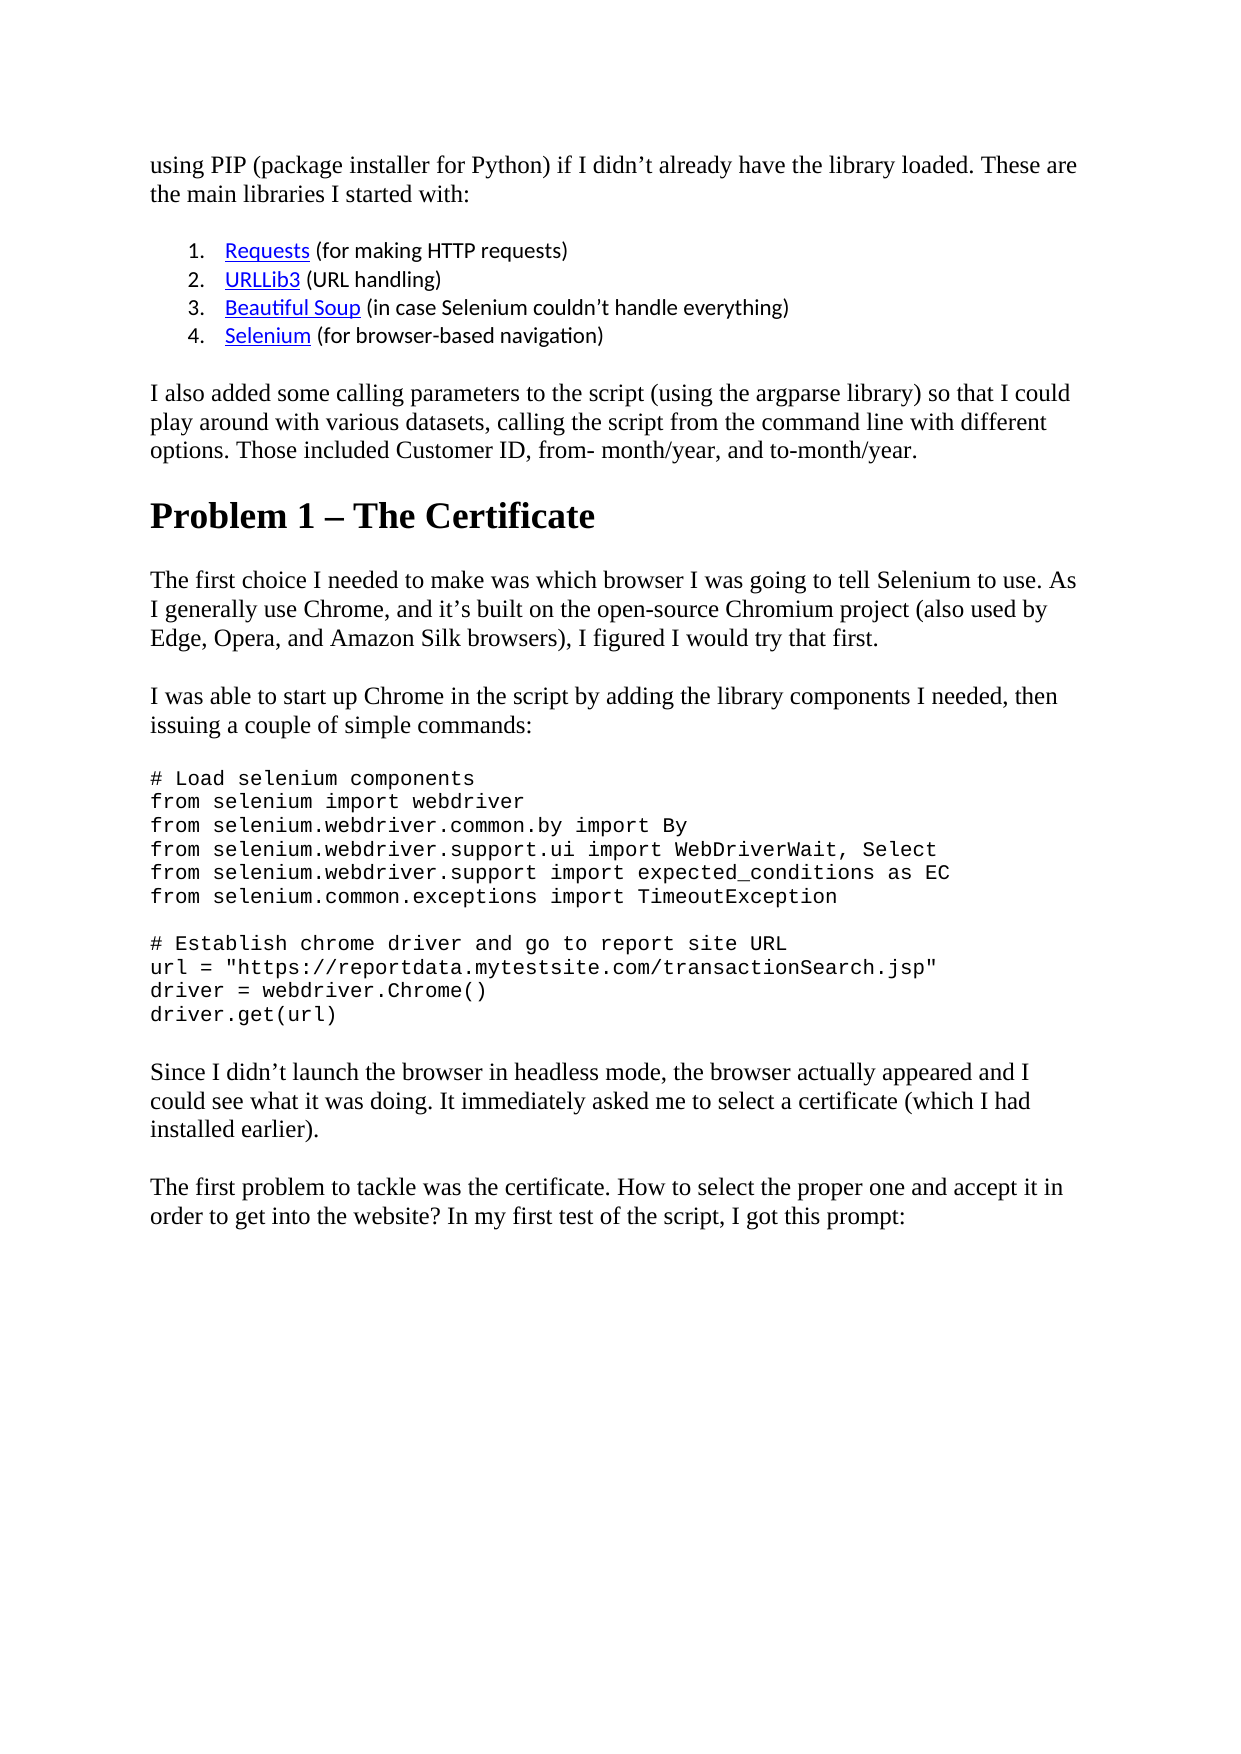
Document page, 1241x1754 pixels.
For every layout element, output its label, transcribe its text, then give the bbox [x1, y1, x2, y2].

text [150, 150, 1090, 207]
subtitle Problem 1 – The Certificate [150, 493, 1090, 536]
text from selenium.webdriver.common.by import By [150, 815, 1090, 839]
text # Load selenium components [150, 768, 1090, 791]
text url = "https://reportdata.mytestsite.com/transactionSearch.jsp" [150, 957, 1090, 981]
list Requests (for making HTTP requests) [187, 237, 1090, 265]
text I was able to start up Chrome in the script by adding the library components I needed, then issuing a couple of simple commands: [150, 681, 1090, 738]
list Beautiful Soup (in case Selenium couldn’t handle everything) [187, 293, 1090, 321]
text Since I didn’t launch the browser in headless mode, the browser actually appeared and I could see what it was doing. It immediately asked me to select a certificate (which I had installed earlier). [150, 1057, 1090, 1143]
text The first problem to tackle was the certificate. How to select the proper one and accept it in order to get into the website? In my first test of the script, I got this prompt: [150, 1172, 1090, 1230]
text I also added some calling parameters to the script (using the argparse library) so that I could play around with various datasets, calling the script from the command line with different options. Those included Customer ID, from- month/year, and to-month/year. [150, 378, 1090, 464]
text The first choice I needed to make was which browser I was going to tell Selenium to use. As I generally use Chrome, and it’s built on the open-source Chromium project (also used by Edge, Opera, and Amazon Silk browsers), I figured I would try that first. [150, 566, 1090, 652]
text from selenium.webdriver.support.ui import WebDriverWait, Select [150, 839, 1090, 862]
text from selenium.webdriver.support import expected_conditions as EC [150, 862, 1090, 886]
text driver = webdriver.Chrome() [150, 981, 1090, 1004]
list URLLib3 (URL handling) [187, 265, 1090, 293]
text from selenium import webdriver [150, 791, 1090, 815]
text from selenium.common.exceptions import TimeoutException [150, 886, 1090, 909]
text # Establish chrome driver and go to report site URL [150, 933, 1090, 957]
text driver.get(url) [150, 1004, 1090, 1028]
list Selenium (for browser-based navigation) [187, 321, 1090, 349]
